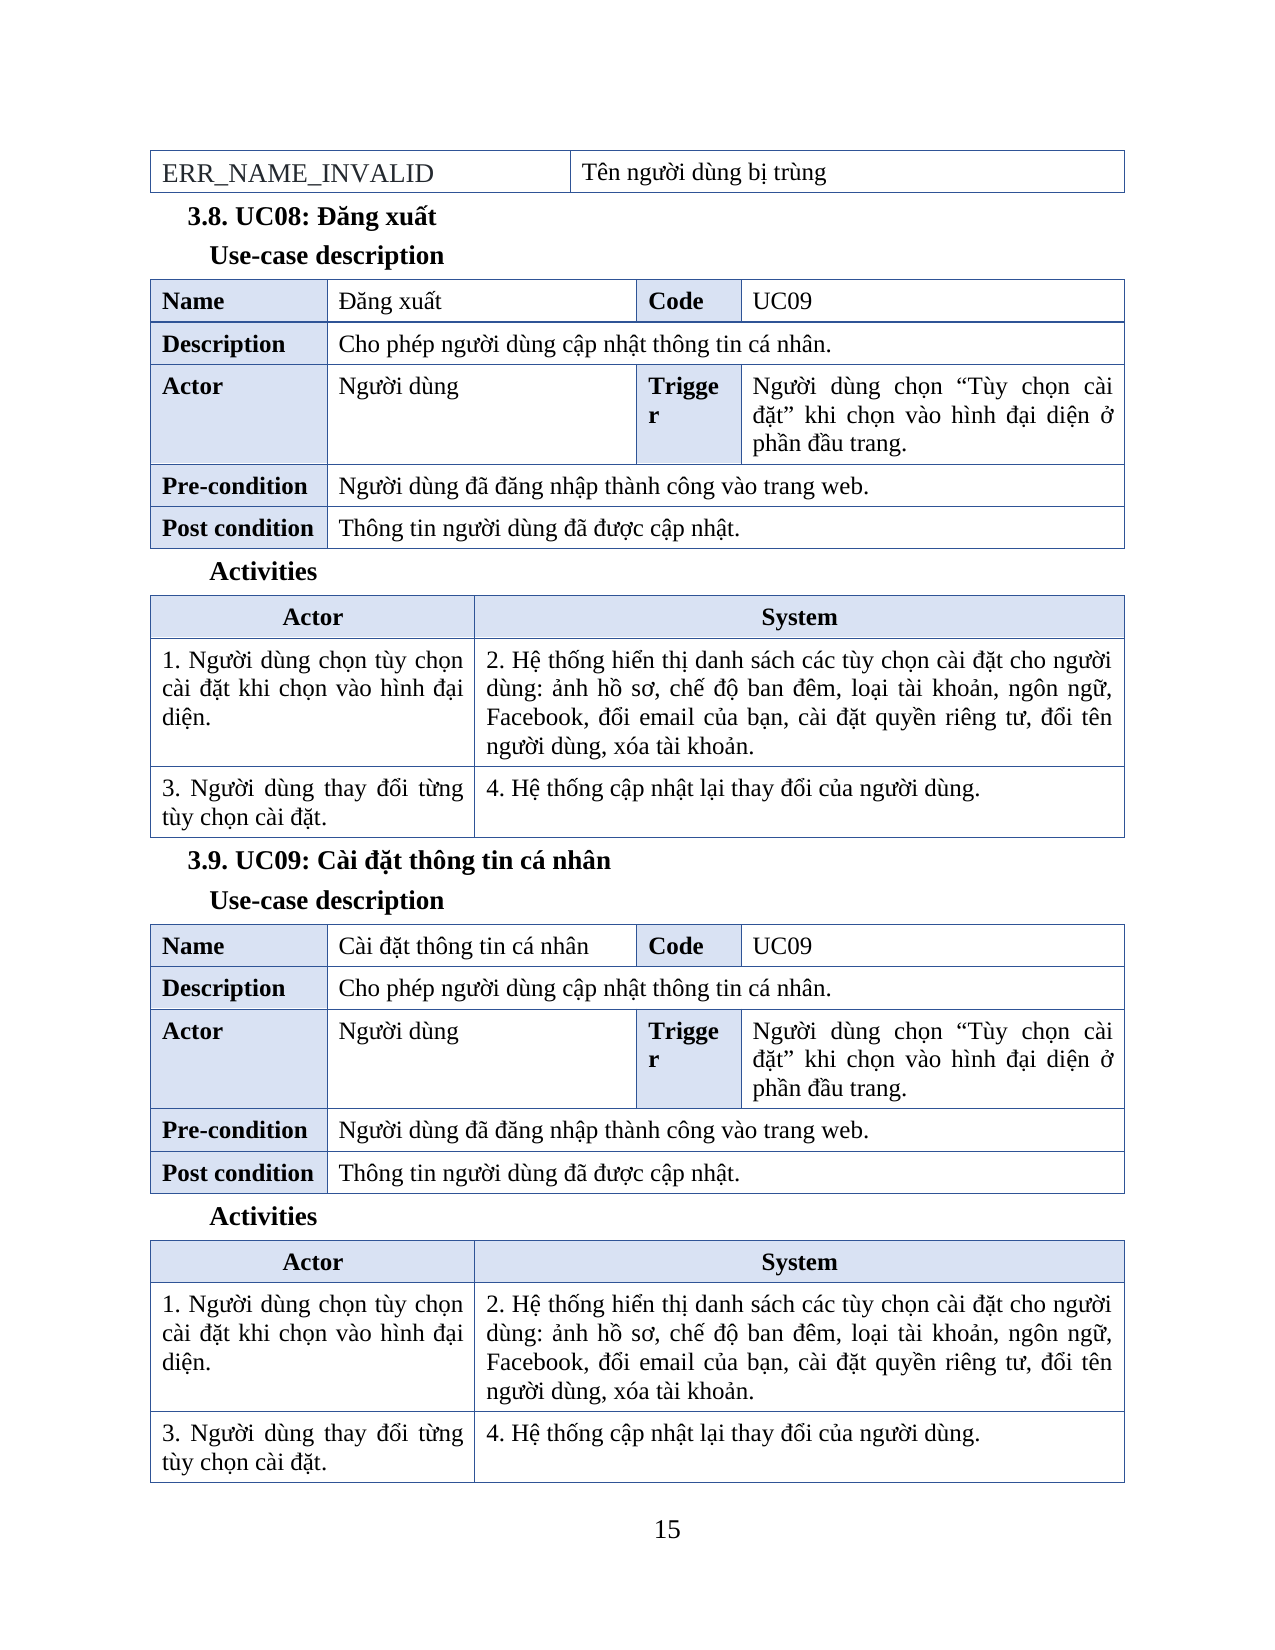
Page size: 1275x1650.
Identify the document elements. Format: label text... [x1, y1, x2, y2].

table_header Đăng xuất [328, 280, 636, 321]
text Activities [150, 555, 1125, 587]
table_cell 2. Hệ thống hiển thị danh sách các tùy chọn cài đặt cho người dùng: ảnh hồ sơ, chế độ ban đêm, loại tài khoản, ngôn ngữ, Facebook, đổi email của bạn, cài đặt quyền riêng tư, đổi tên người dùng, xóa tài khoản. [475, 639, 1124, 766]
table_cell Post condition [151, 1152, 327, 1193]
table_header UC09 [742, 925, 1124, 966]
table_cell 4. Hệ thống cập nhật lại thay đổi của người dùng. [475, 767, 1124, 837]
table_header Name [151, 280, 327, 321]
table_cell 4. Hệ thống cập nhật lại thay đổi của người dùng. [475, 1412, 1124, 1482]
table_header Name [151, 925, 327, 966]
table_cell Actor [151, 1010, 327, 1108]
table_header Code [637, 280, 741, 321]
table_cell Pre-condition [151, 1109, 327, 1151]
table_cell 1. Người dùng chọn tùy chọn cài đặt khi chọn vào hình đại diện. [151, 639, 474, 766]
table_cell ERR_NAME_INVALID [151, 151, 570, 192]
text Use-case description [150, 239, 1125, 271]
table_cell Người dùng [328, 1010, 636, 1108]
table_cell Người dùng đã đăng nhập thành công vào trang web. [328, 1109, 1124, 1151]
table_header System [475, 596, 1124, 637]
table_cell Trigger [637, 365, 741, 463]
table_cell Thông tin người dùng đã được cập nhật. [328, 1152, 1124, 1193]
table_header UC09 [742, 280, 1124, 321]
table_cell Trigger [637, 1010, 741, 1108]
table_cell Pre-condition [151, 465, 327, 506]
table_cell Post condition [151, 507, 327, 548]
table_header Code [637, 925, 741, 966]
table_cell Người dùng [328, 365, 636, 463]
table_header Actor [151, 596, 474, 637]
table_cell Actor [151, 365, 327, 463]
table_cell Description [151, 967, 327, 1008]
table_cell Thông tin người dùng đã được cập nhật. [328, 507, 1124, 548]
table_cell Người dùng chọn “Tùy chọn cài đặt” khi chọn vào hình đại diện ở phần đầu trang. [742, 365, 1124, 463]
table_cell Người dùng chọn “Tùy chọn cài đặt” khi chọn vào hình đại diện ở phần đầu trang. [742, 1010, 1124, 1108]
table_header Cài đặt thông tin cá nhân [328, 925, 636, 966]
table_header System [475, 1241, 1124, 1282]
table_cell Cho phép người dùng cập nhật thông tin cá nhân. [328, 967, 1124, 1008]
table_cell Description [151, 323, 327, 364]
table_cell 3. Người dùng thay đổi từng tùy chọn cài đặt. [151, 1412, 474, 1482]
subtitle UC08: Đăng xuất [187, 199, 1125, 231]
table_cell 1. Người dùng chọn tùy chọn cài đặt khi chọn vào hình đại diện. [151, 1283, 474, 1411]
table_header Actor [151, 1241, 474, 1282]
table_cell 2. Hệ thống hiển thị danh sách các tùy chọn cài đặt cho người dùng: ảnh hồ sơ, chế độ ban đêm, loại tài khoản, ngôn ngữ, Facebook, đổi email của bạn, cài đặt quyền riêng tư, đổi tên người dùng, xóa tài khoản. [475, 1283, 1124, 1411]
table_cell Tên người dùng bị trùng [571, 151, 1124, 192]
subtitle UC09: Cài đặt thông tin cá nhân [187, 844, 1125, 876]
table_cell Cho phép người dùng cập nhật thông tin cá nhân. [328, 323, 1124, 364]
table_cell 3. Người dùng thay đổi từng tùy chọn cài đặt. [151, 767, 474, 837]
text Use-case description [150, 884, 1125, 915]
table_cell Người dùng đã đăng nhập thành công vào trang web. [328, 465, 1124, 506]
text Activities [150, 1200, 1125, 1231]
